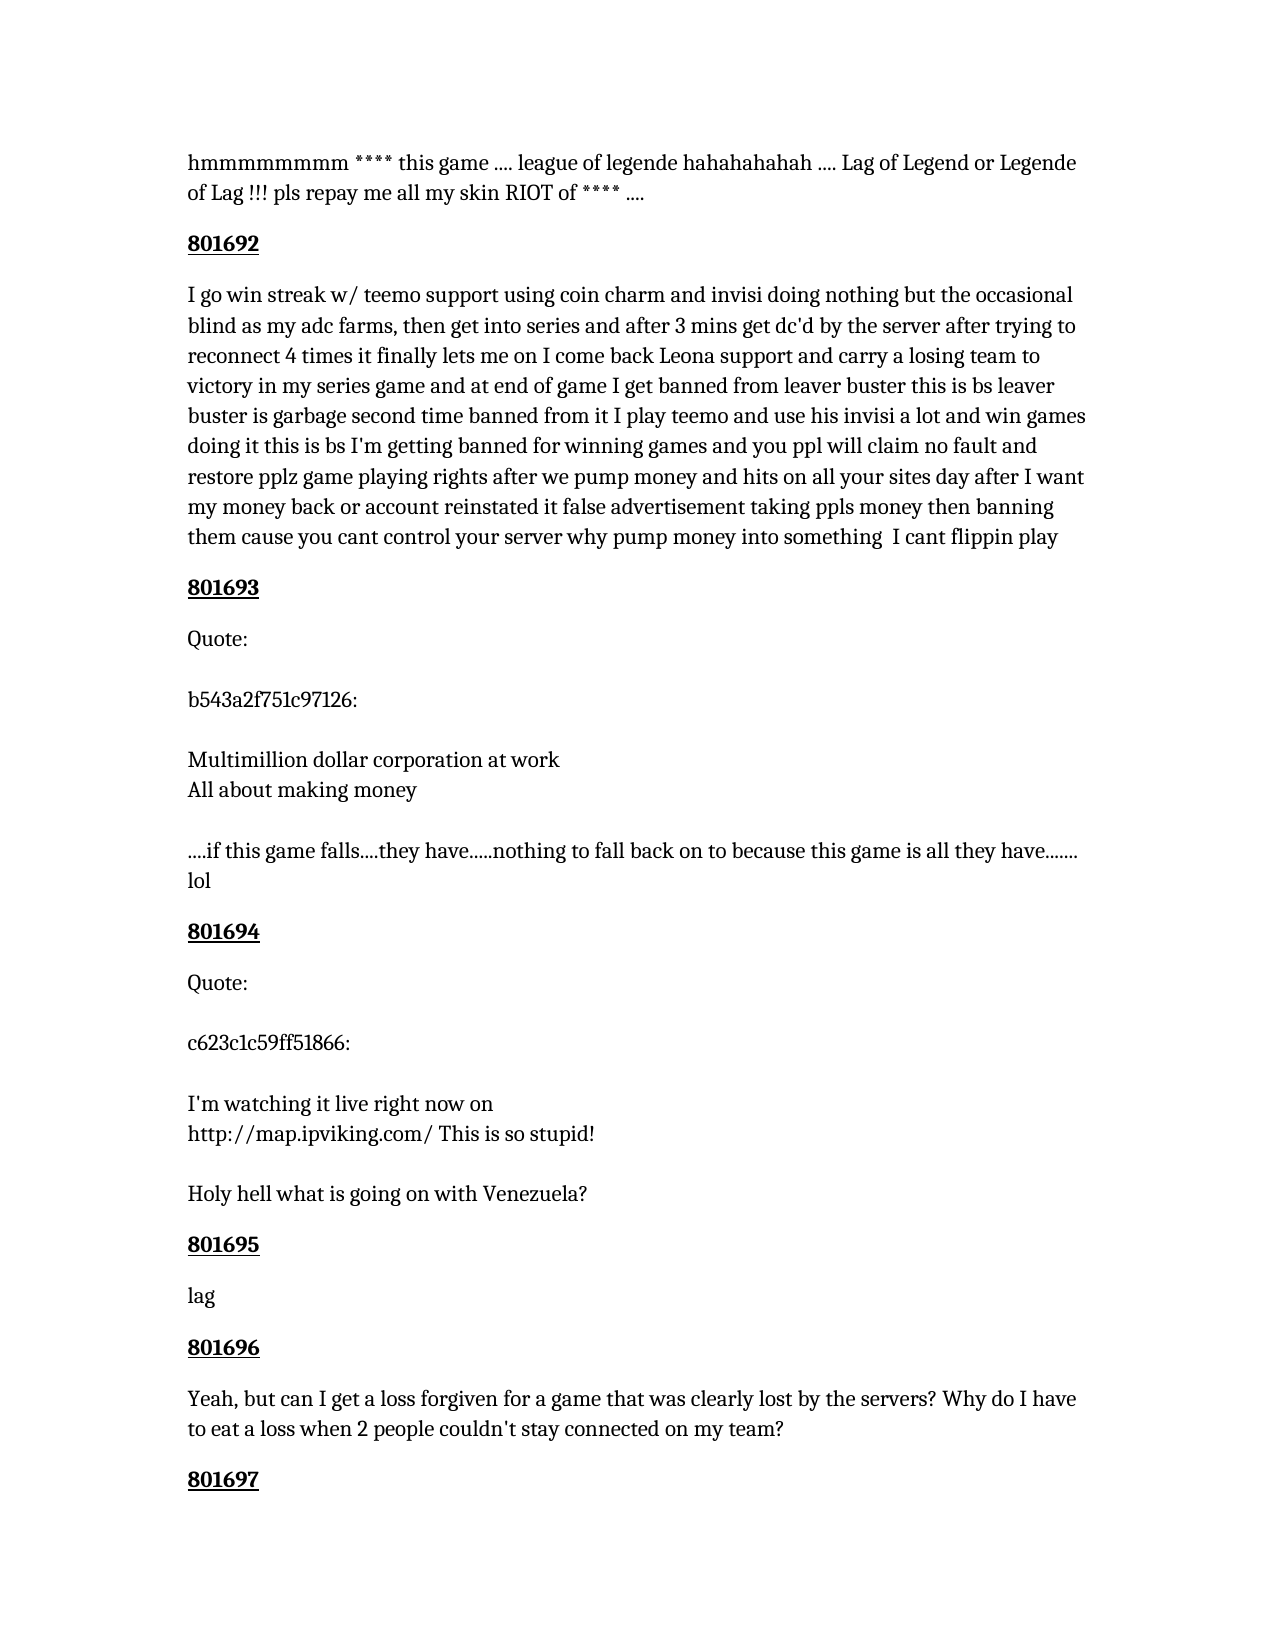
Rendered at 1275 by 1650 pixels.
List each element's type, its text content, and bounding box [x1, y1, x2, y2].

text 801696 [187, 1334, 1087, 1361]
text hmmmmmmmm **** this game .... league of legende hahahahahah .... Lag of Legend or Legende of Lag !!! pls repay me all my skin RIOT of **** .... [187, 150, 1087, 207]
text Quote: b543a2f751c97126: Multimillion dollar corporation at work All about making money ....if this game falls....they have.....nothing to fall back on to because this game is all they have....... lol [187, 626, 1087, 894]
text lag [187, 1283, 1087, 1310]
text Quote: c623c1c59ff51866: I'm watching it live right now on http://map.ipviking.com/ This is so stupid! Holy hell what is going on with Venezuela? [187, 970, 1087, 1208]
text 801694 [187, 919, 1087, 945]
text 801695 [187, 1232, 1087, 1259]
text I go win streak w/ teemo support using coin charm and invisi doing nothing but the occasional blind as my adc farms, then get into series and after 3 mins get dc'd by the server after trying to reconnect 4 times it finally lets me on I come back Leona support and carry a losing team to victory in my series game and at end of game I get banned from leaver buster this is bs leaver buster is garbage second time banned from it I play teemo and use his invisi a lot and win games doing it this is bs I'm getting banned for winning games and you ppl will claim no fault and restore pplz game playing rights after we pump money and hits on all your sites day after I want my money back or account reinstated it false advertisement taking ppls money then banning them cause you cant control your server why pump money into something I cant flippin play [187, 282, 1087, 550]
text Yeah, but can I get a loss forgiven for a game that was clearly lost by the servers? Why do I have to eat a loss when 2 people couldn't stay connected on my team? [187, 1385, 1087, 1442]
text 801693 [187, 575, 1087, 601]
text 801697 [187, 1467, 1087, 1493]
text 801692 [187, 231, 1087, 258]
